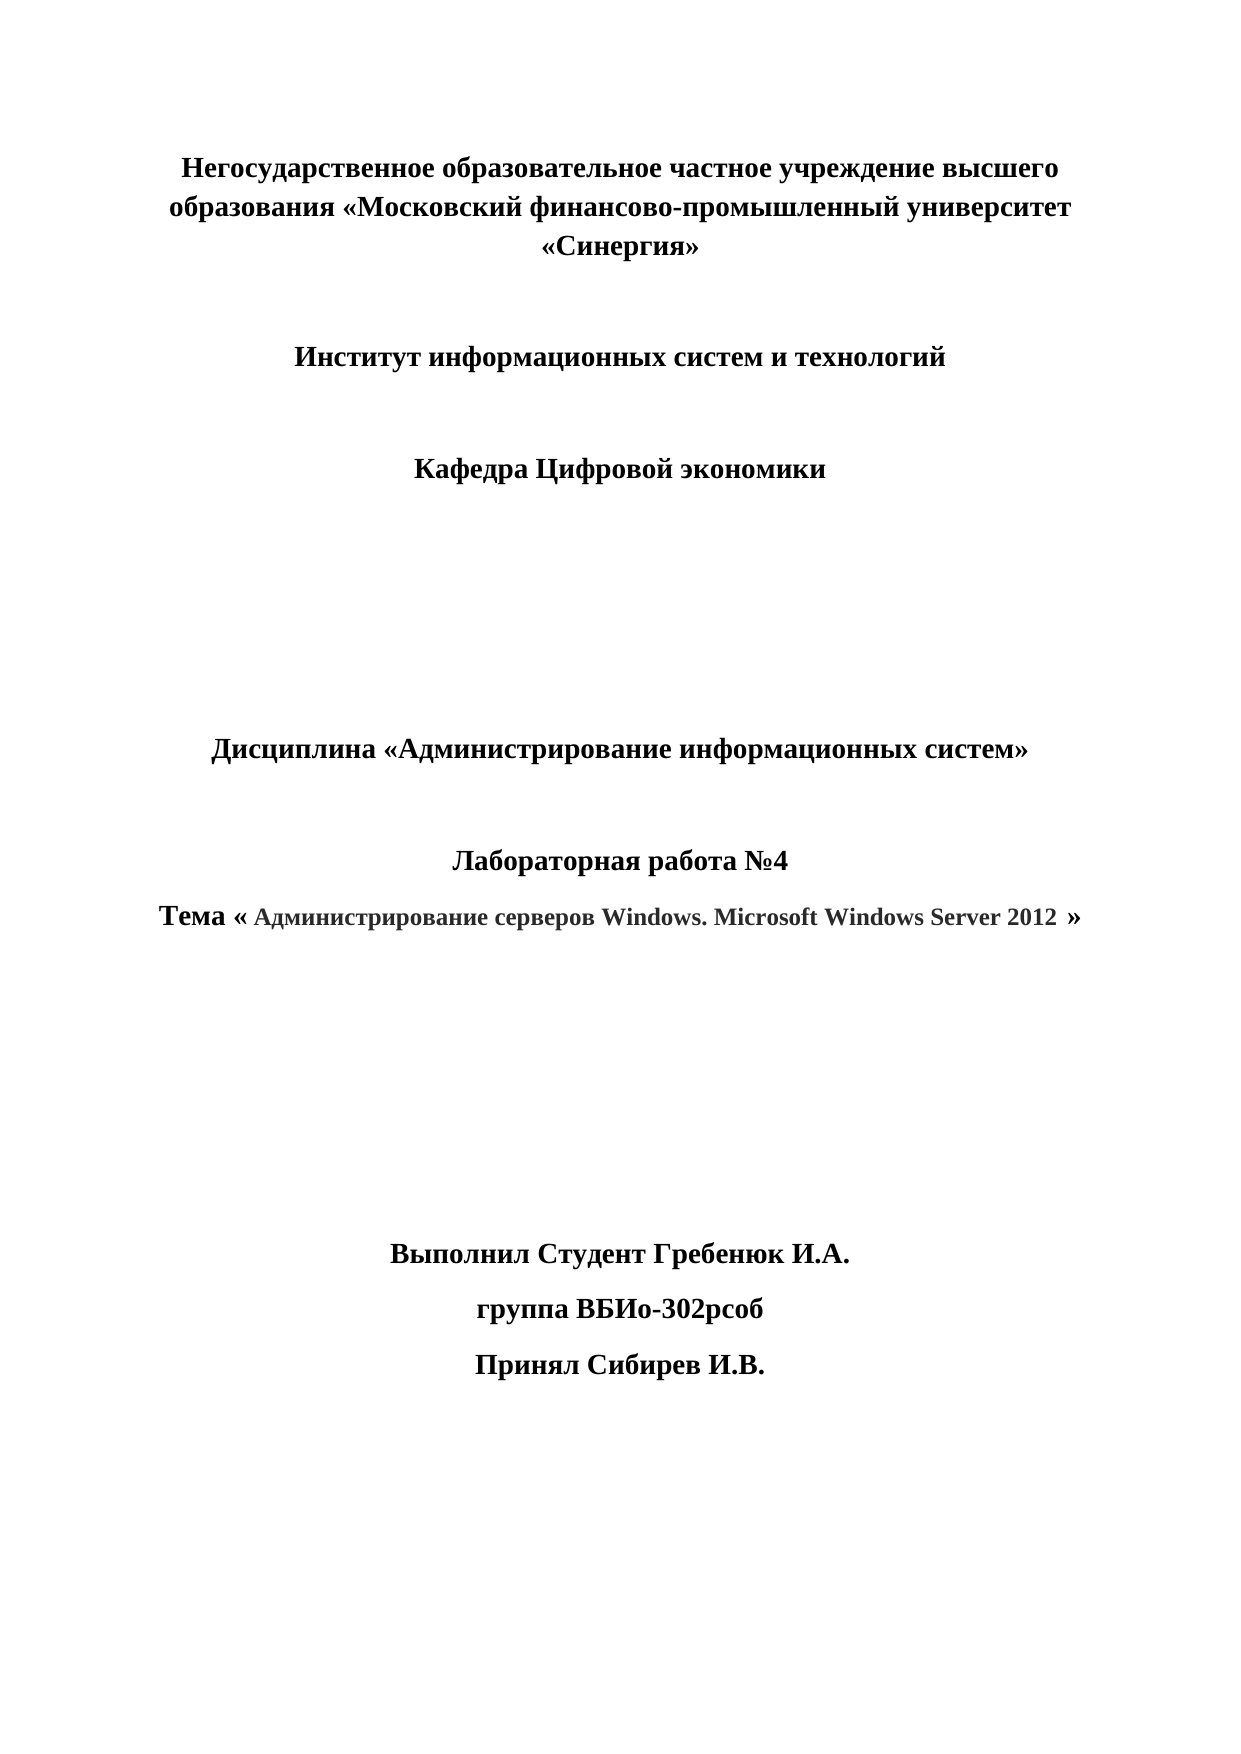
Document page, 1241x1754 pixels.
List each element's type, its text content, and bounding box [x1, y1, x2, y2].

text группа ВБИо-302рсоб [150, 1292, 1090, 1325]
text Кафедра Цифровой экономики [150, 451, 1090, 484]
text Негосударственное образовательное частное учреждение высшего образования «Московский финансово-промышленный университет «Синергия» [150, 150, 1090, 261]
text Принял Сибирев И.В. [150, 1347, 1090, 1381]
text Институт информационных систем и технологий [150, 339, 1090, 373]
text Выполнил Студент Гребенюк И.А. [150, 1236, 1090, 1270]
text Дисциплина «Администрирование информационных систем» [150, 731, 1090, 765]
text Лабораторная работа №4 [150, 843, 1090, 876]
text Тема « Администрирование серверов Windows. Microsoft Windows Server 2012 » [150, 898, 1090, 932]
